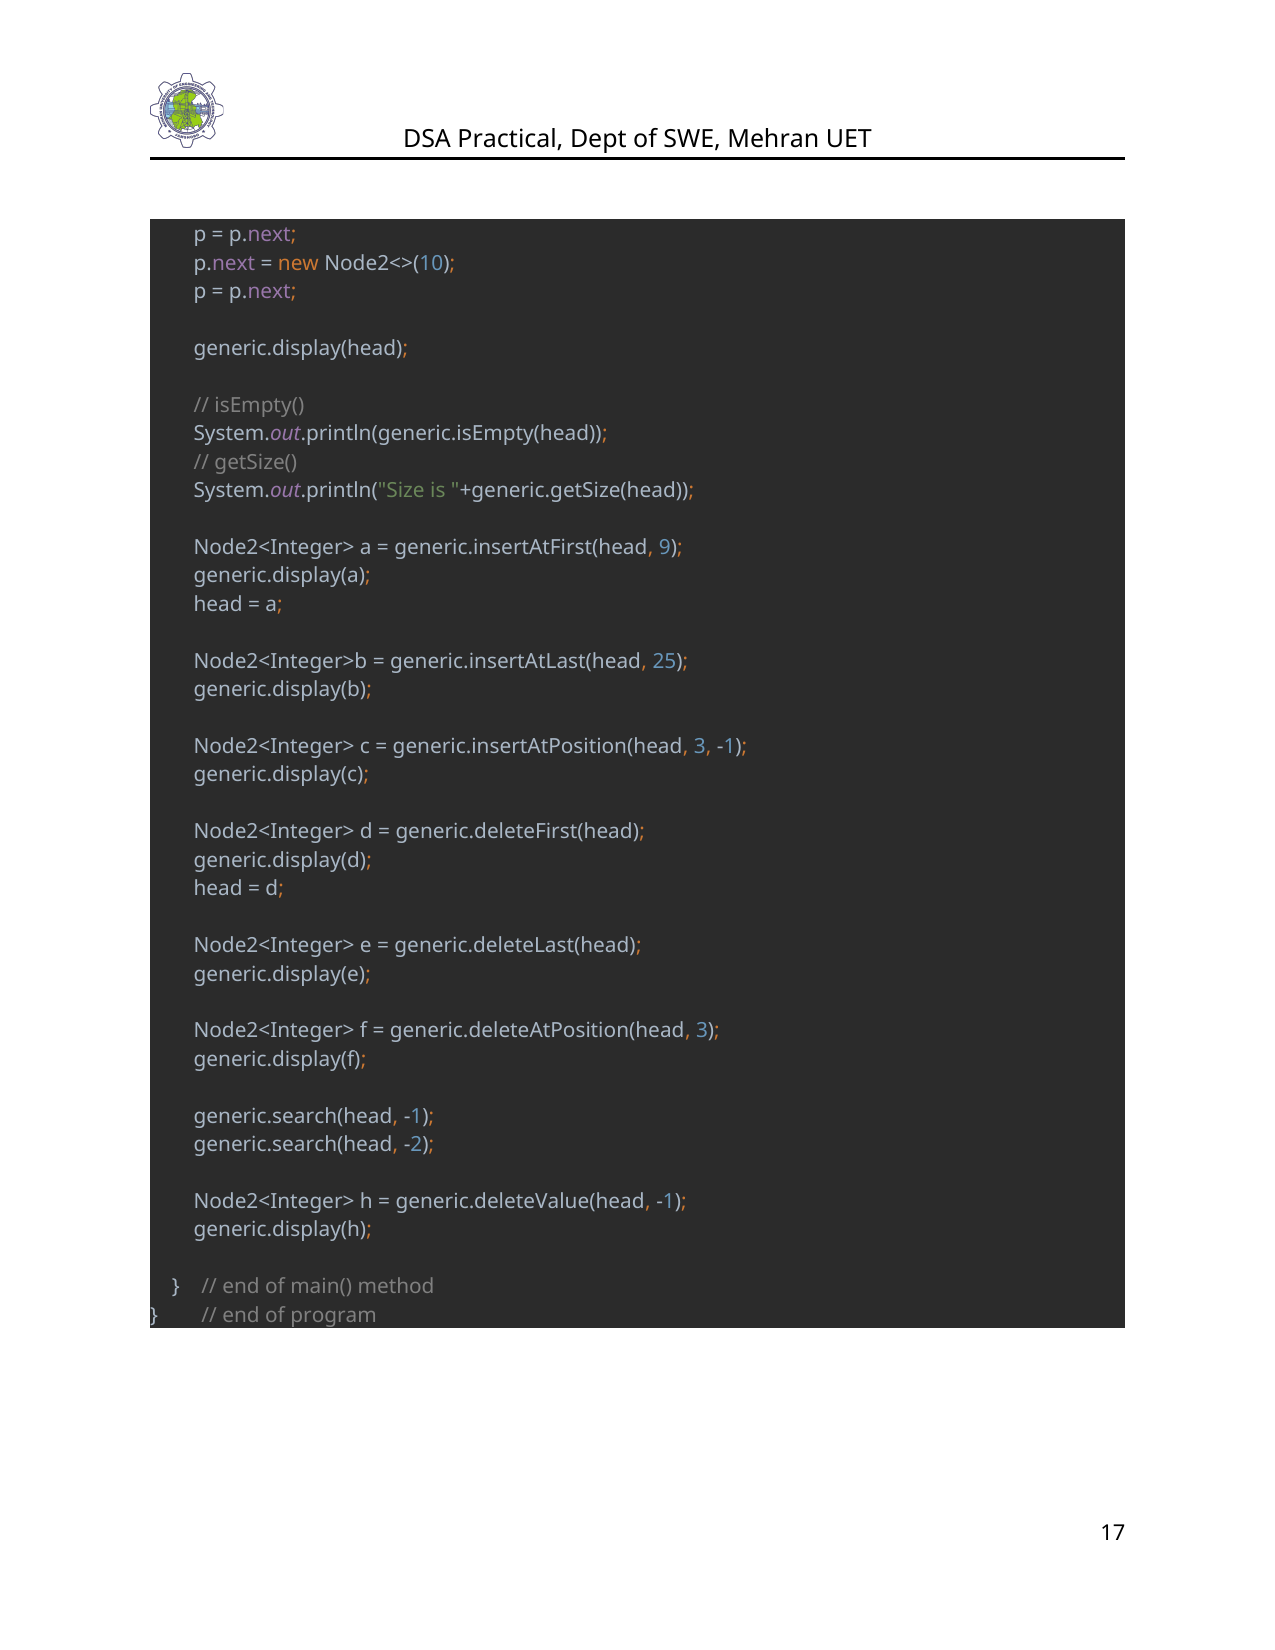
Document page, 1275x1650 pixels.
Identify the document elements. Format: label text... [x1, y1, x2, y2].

picture [150, 73, 224, 148]
